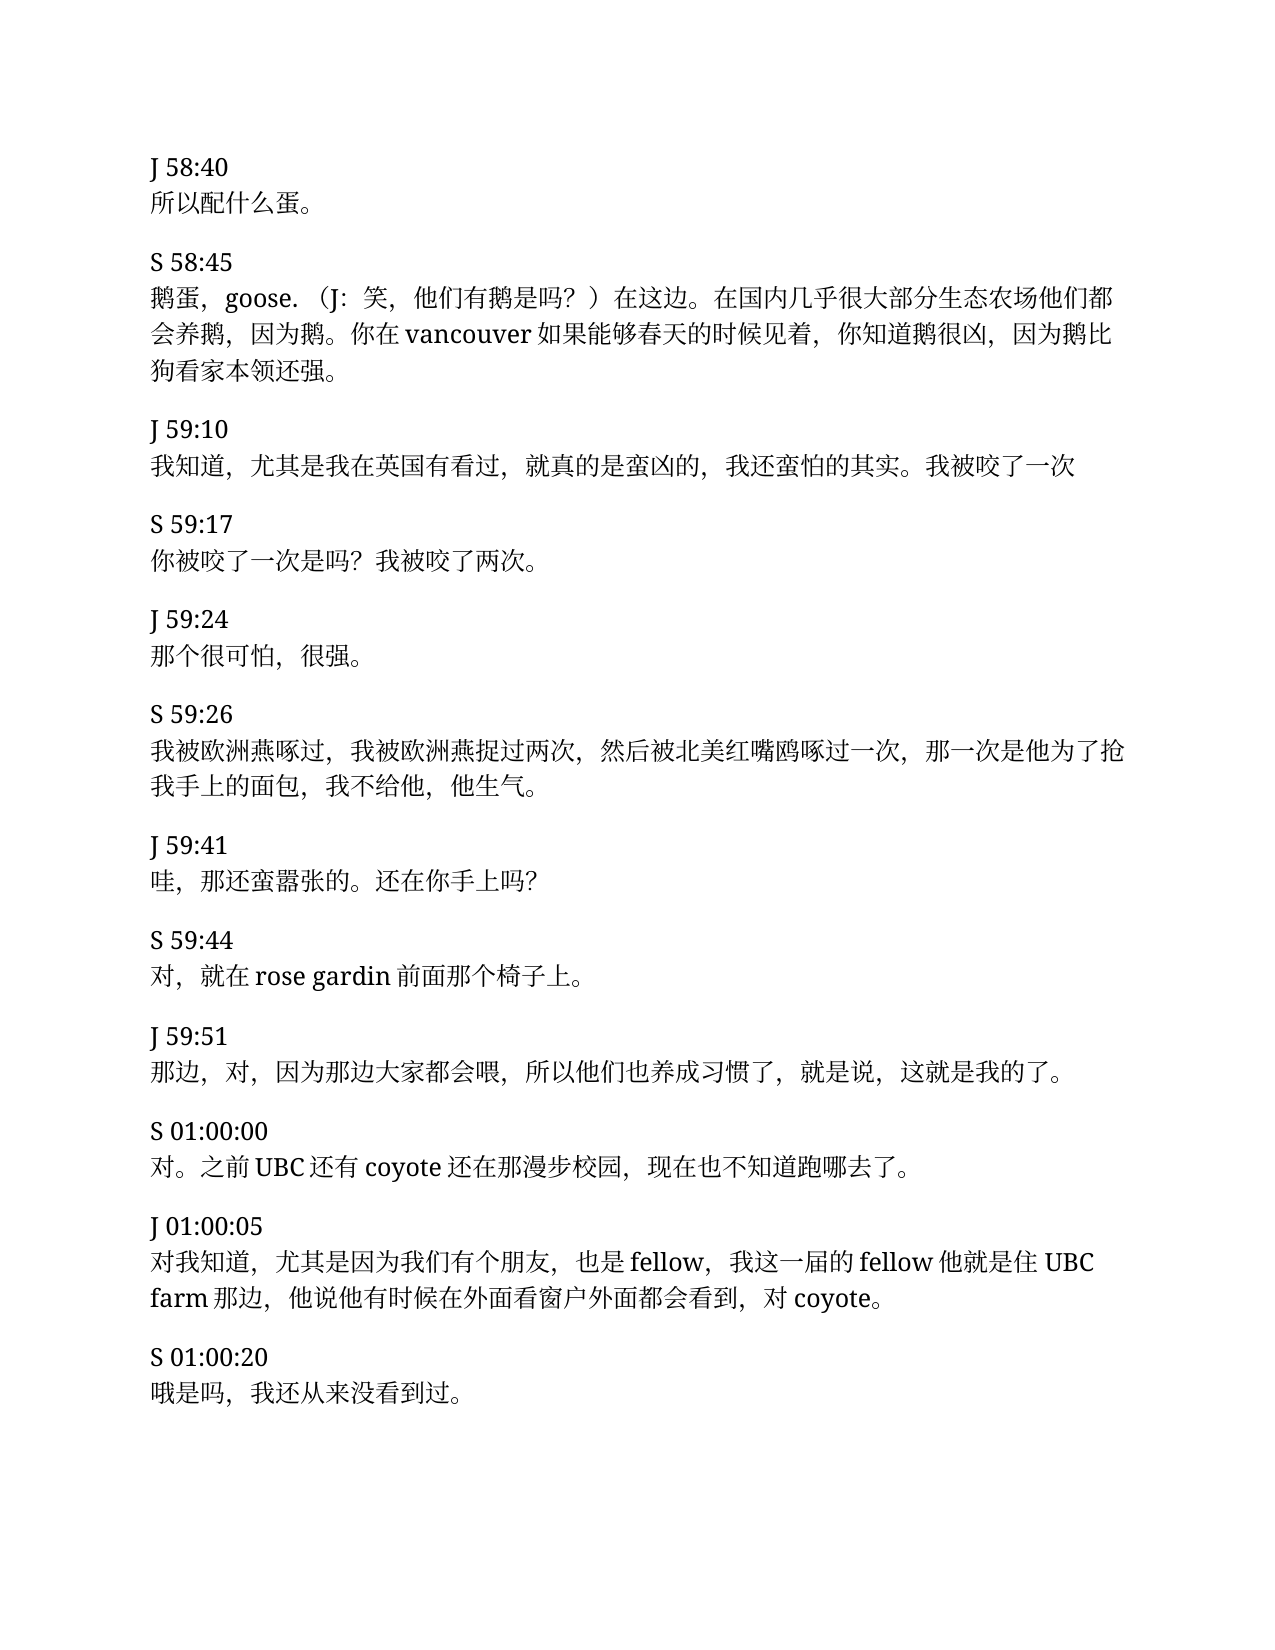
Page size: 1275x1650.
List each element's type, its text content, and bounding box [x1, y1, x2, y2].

text S 58:45 鹅蛋，goose. （J：笑，他们有鹅是吗？）在这边。在国内几乎很大部分生态农场他们都会养鹅，因为鹅。你在vancouver如果能够春天的时候见着，你知道鹅很凶，因为鹅比狗看家本领还强。 [150, 245, 1125, 387]
text J 59:10 我知道，尤其是我在英国有看过，就真的是蛮凶的，我还蛮怕的其实。我被咬了一次 [150, 412, 1125, 482]
text J 59:24 那个很可怕，很强。 [150, 602, 1125, 672]
text J 01:00:05 对我知道，尤其是因为我们有个朋友，也是fellow，我这一届的fellow他就是住 UBC farm那边，他说他有时候在外面看窗户外面都会看到，对coyote。 [150, 1208, 1125, 1314]
text S 59:26 我被欧洲燕啄过，我被欧洲燕捉过两次，然后被北美红嘴鸥啄过一次，那一次是他为了抢我手上的面包，我不给他，他生气。 [150, 697, 1125, 803]
text S 59:44 对，就在rose gardin前面那个椅子上。 [150, 923, 1125, 993]
text S 01:00:00 对。之前UBC还有coyote还在那漫步校园，现在也不知道跑哪去了。 [150, 1113, 1125, 1183]
text J 58:40 所以配什么蛋。 [150, 150, 1125, 220]
text J 59:41 哇，那还蛮嚣张的。还在你手上吗？ [150, 828, 1125, 898]
text S 01:00:20 哦是吗，我还从来没看到过。 [150, 1339, 1125, 1409]
text S 59:17 你被咬了一次是吗？我被咬了两次。 [150, 507, 1125, 577]
text J 59:51 那边，对，因为那边大家都会喂，所以他们也养成习惯了，就是说，这就是我的了。 [150, 1018, 1125, 1088]
